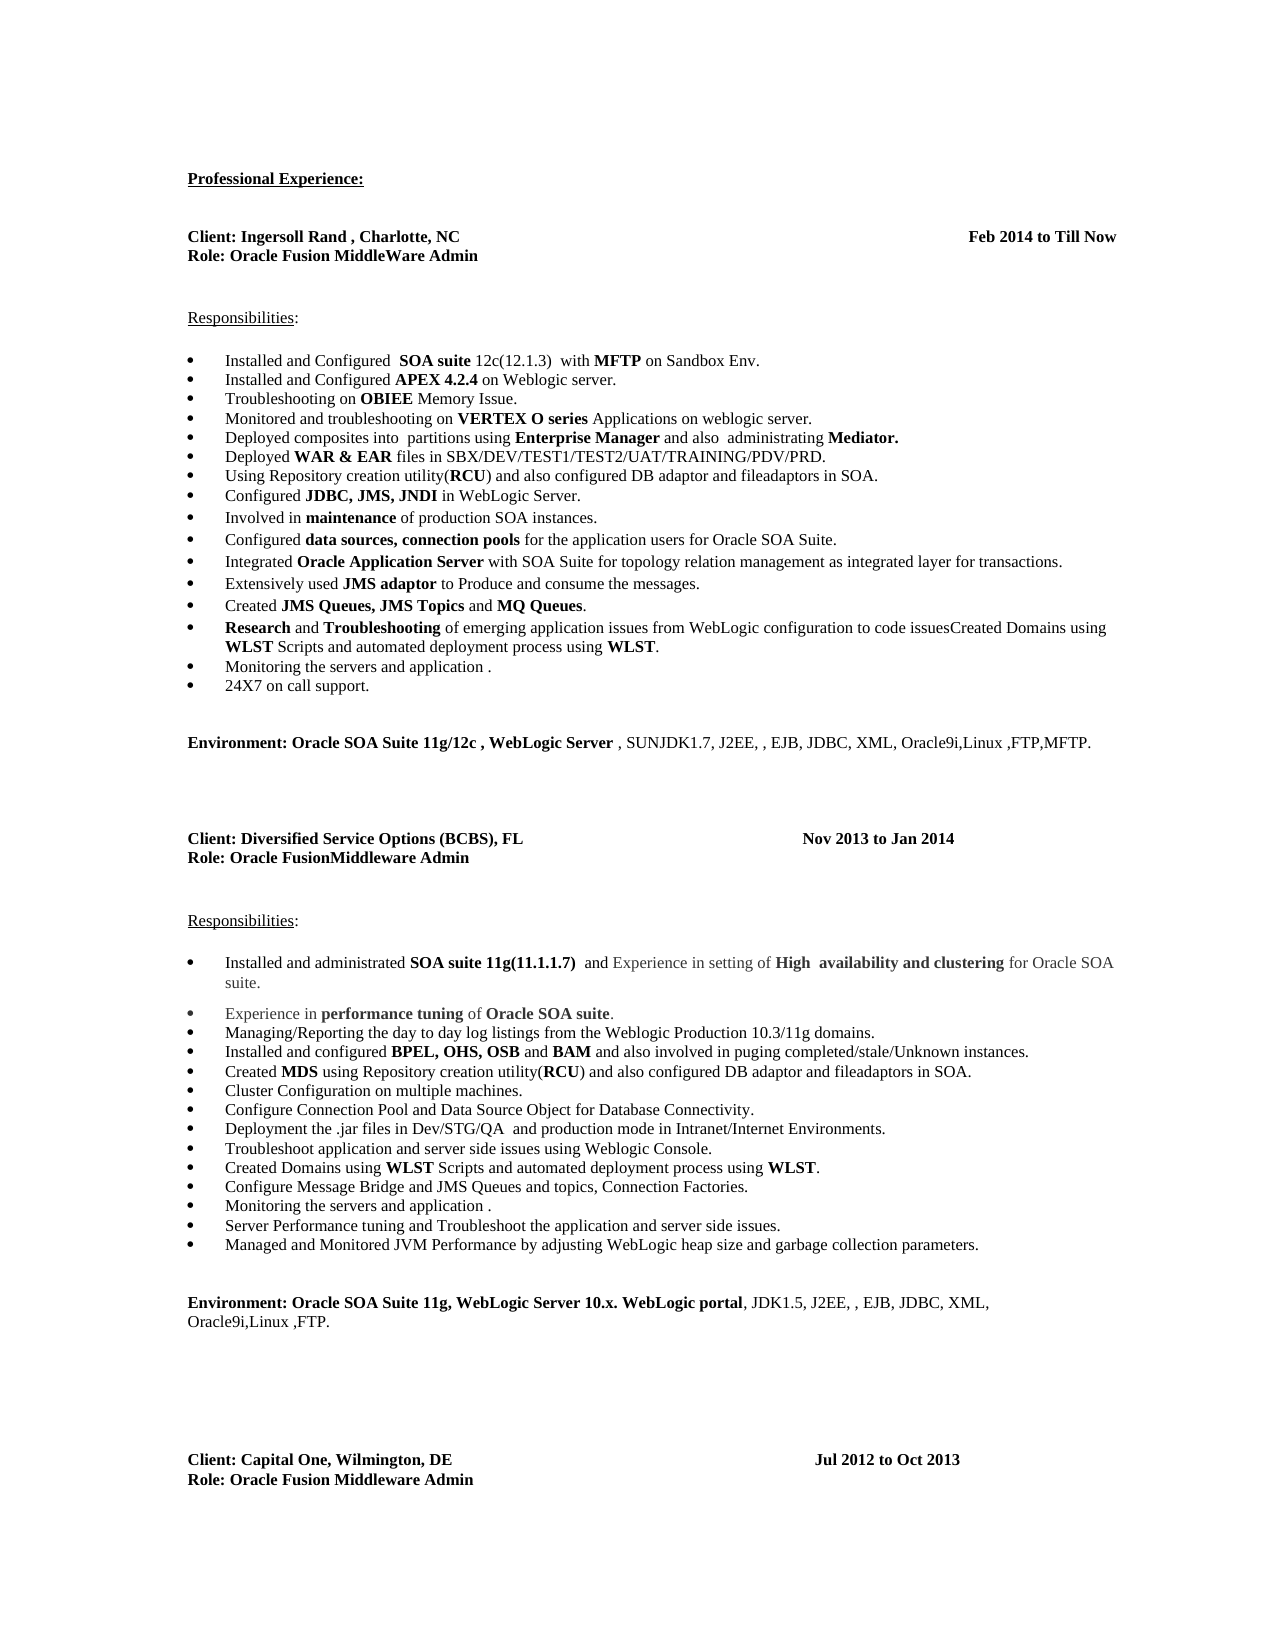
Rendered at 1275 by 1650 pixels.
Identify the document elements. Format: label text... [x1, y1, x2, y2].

list Research and Troubleshooting of emerging application issues from WebLogic configuration to code issuesCreated Domains using WLST Scripts and automated deployment process using WLST. [187, 618, 1125, 656]
list Deployment the .jar files in Dev/STG/QA and production mode in Intranet/Internet Environments. [187, 1119, 1125, 1138]
list Monitoring the servers and application . [187, 1196, 1125, 1216]
list Installed and administrated SOA suite 11g(11.1.1.7) and Experience in setting of High availability and clustering for Oracle SOA suite. [187, 953, 1125, 992]
text Client: Diversified Service Options (BCBS), FL Nov 2013 to Jan 2014 Role: Oracle FusionMiddleware Admin [187, 829, 1125, 867]
list Cluster Configuration on multiple machines. [187, 1081, 1125, 1100]
list Involved in maintenance of production SOA instances. [187, 508, 1125, 527]
list Integrated Oracle Application Server with SOA Suite for topology relation management as integrated layer for transactions. [187, 552, 1125, 571]
list Deployed composites into partitions using Enterprise Manager and also administrating Mediator. [187, 428, 1125, 447]
list Installed and Configured SOA suite 12c(12.1.3) with MFTP on Sandbox Env. [187, 351, 1125, 370]
list Monitoring the servers and application . [187, 656, 1125, 676]
list Installed and Configured APEX 4.2.4 on Weblogic server. [187, 370, 1125, 389]
list Server Performance tuning and Troubleshoot the application and server side issues. [187, 1216, 1125, 1235]
list Created MDS using Repository creation utility(RCU) and also configured DB adaptor and fileadaptors in SOA. [187, 1061, 1125, 1081]
text Client: Capital One, Wilmington, DE Jul 2012 to Oct 2013 Role: Oracle Fusion Middleware Admin [187, 1450, 1125, 1488]
text Professional Experience: [187, 169, 1125, 188]
list Configure Message Bridge and JMS Queues and topics, Connection Factories. [187, 1177, 1125, 1196]
list Extensively used JMS adaptor to Produce and consume the messages. [187, 574, 1125, 593]
list Configured data sources, connection pools for the application users for Oracle SOA Suite. [187, 530, 1125, 549]
list Using Repository creation utility(RCU) and also configured DB adaptor and fileadaptors in SOA. [187, 466, 1125, 486]
text Environment: Oracle SOA Suite 11g/12c , WebLogic Server , SUNJDK1.7, J2EE, , EJB, JDBC, XML, Oracle9i,Linux ,FTP,MFTP. [187, 733, 1125, 752]
text Responsibilities: [187, 308, 1125, 327]
list 24X7 on call support. [187, 676, 1125, 695]
text Responsibilities: [187, 910, 1125, 929]
list Troubleshoot application and server side issues using Weblogic Console. [187, 1138, 1125, 1158]
list Managed and Monitored JVM Performance by adjusting WebLogic heap size and garbage collection parameters. [187, 1235, 1125, 1254]
list Troubleshooting on OBIEE Memory Issue. [187, 389, 1125, 408]
list Managing/Reporting the day to day log listings from the Weblogic Production 10.3/11g domains. [187, 1023, 1125, 1042]
text Client: Ingersoll Rand , Charlotte, NC Feb 2014 to Till Now Role: Oracle Fusion MiddleWare Admin [187, 227, 1125, 265]
list Installed and configured BPEL, OHS, OSB and BAM and also involved in puging completed/stale/Unknown instances. [187, 1042, 1125, 1061]
list Deployed WAR & EAR files in SBX/DEV/TEST1/TEST2/UAT/TRAINING/PDV/PRD. [187, 447, 1125, 466]
list Created Domains using WLST Scripts and automated deployment process using WLST. [187, 1158, 1125, 1177]
list Configure Connection Pool and Data Source Object for Database Connectivity. [187, 1100, 1125, 1119]
list Created JMS Queues, JMS Topics and MQ Queues. [187, 596, 1125, 615]
list Configured JDBC, JMS, JNDI in WebLogic Server. [187, 486, 1125, 505]
list Experience in performance tuning of Oracle SOA suite. [187, 992, 1125, 1023]
list Monitored and troubleshooting on VERTEX O series Applications on weblogic server. [187, 408, 1125, 428]
text Environment: Oracle SOA Suite 11g, WebLogic Server 10.x. WebLogic portal, JDK1.5, J2EE, , EJB, JDBC, XML, Oracle9i,Linux ,FTP. [187, 1292, 1125, 1331]
